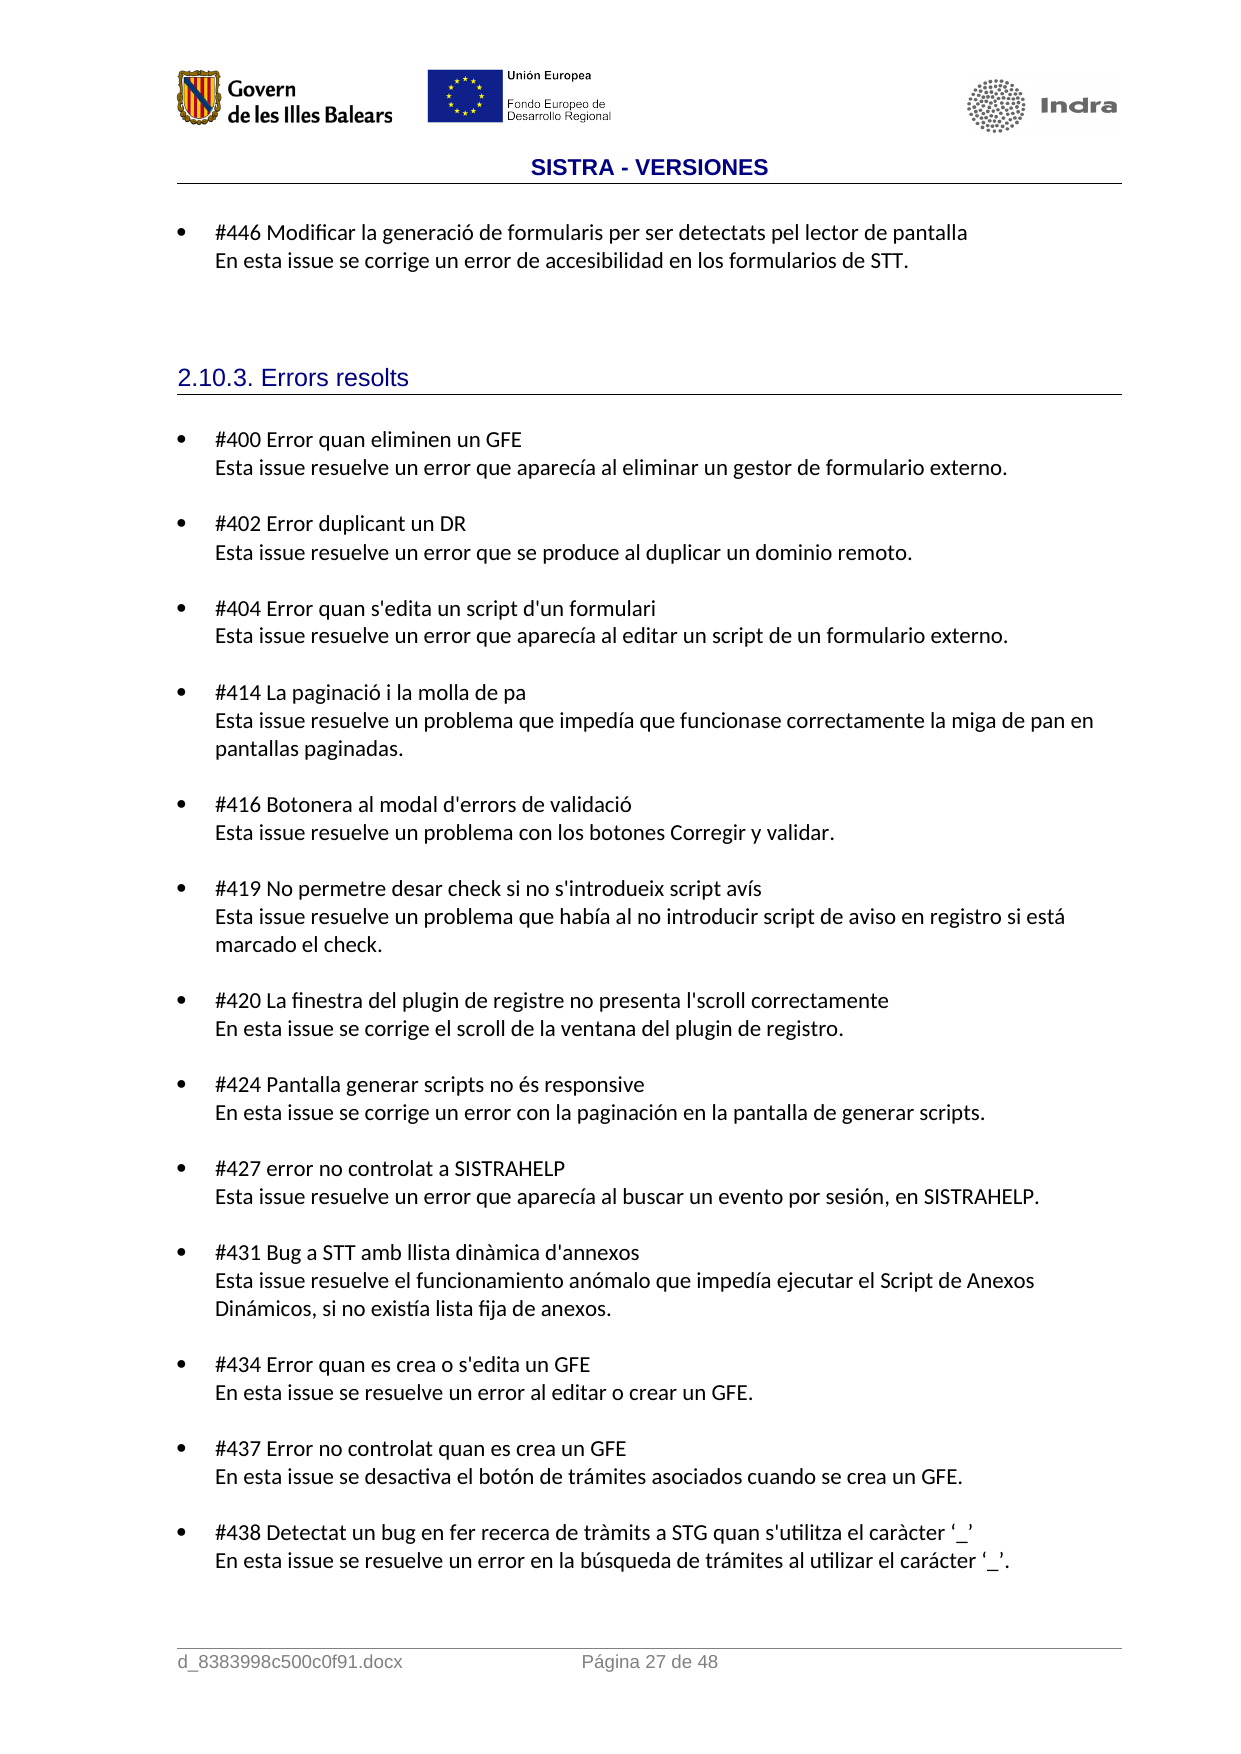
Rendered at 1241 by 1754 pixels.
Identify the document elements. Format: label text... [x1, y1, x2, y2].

list #446 Modificar la generació de formularis per ser detectats pel lector de pantalla [177, 218, 1122, 246]
picture [176, 70, 393, 125]
list Esta issue resuelve un error que aparecía al editar un script de un formulario externo. [215, 622, 1122, 650]
list #402 Error duplicant un DR [177, 509, 1122, 538]
list #431 Bug a STT amb llista dinàmica d'annexos [177, 1238, 1122, 1266]
list #416 Botonera al modal d'errors de validació [177, 790, 1122, 818]
list #404 Error quan s'edita un script d'un formulari [177, 594, 1122, 622]
list #427 error no controlat a SISTRAHELP [177, 1154, 1122, 1182]
list En esta issue se corrige un error de accesibilidad en los formularios de STT. [215, 246, 1122, 274]
list Esta issue resuelve el funcionamiento anómalo que impedía ejecutar el Script de Anexos Dinámicos, si no existía lista fija de anexos. [215, 1266, 1122, 1322]
list Esta issue resuelve un problema con los botones Corregir y validar. [215, 818, 1122, 846]
list Esta issue resuelve un error que se produce al duplicar un dominio remoto. [215, 538, 1122, 566]
list #420 La finestra del plugin de registre no presenta l'scroll correctamente [177, 986, 1122, 1014]
list #434 Error quan es crea o s'edita un GFE [177, 1350, 1122, 1378]
list En esta issue se resuelve un error al editar o crear un GFE. [215, 1378, 1122, 1406]
list Esta issue resuelve un error que aparecía al eliminar un gestor de formulario externo. [215, 453, 1122, 482]
subtitle Errors resolts [177, 363, 1122, 394]
list En esta issue se desactiva el botón de trámites asociados cuando se crea un GFE. [215, 1462, 1122, 1490]
list Esta issue resuelve un problema que impedía que funcionase correctamente la miga de pan en pantallas paginadas. [215, 706, 1122, 762]
list #414 La paginació i la molla de pa [177, 678, 1122, 706]
picture [421, 67, 611, 125]
list #437 Error no controlat quan es crea un GFE [177, 1434, 1122, 1462]
list #419 No permetre desar check si no s'introdueix script avís [177, 874, 1122, 902]
list En esta issue se corrige un error con la paginación en la pantalla de generar scripts. [215, 1098, 1122, 1126]
list #424 Pantalla generar scripts no és responsive [177, 1070, 1122, 1098]
list Esta issue resuelve un problema que había al no introducir script de aviso en registro si está marcado el check. [215, 902, 1122, 958]
list En esta issue se corrige el scroll de la ventana del plugin de registro. [215, 1014, 1122, 1042]
list Esta issue resuelve un error que aparecía al buscar un evento por sesión, en SISTRAHELP. [215, 1182, 1122, 1210]
list En esta issue se resuelve un error en la búsqueda de trámites al utilizar el carácter ‘_’. [215, 1546, 1122, 1574]
list #438 Detectat un bug en fer recerca de tràmits a STG quan s'utilitza el caràcter ‘_’ [177, 1518, 1122, 1546]
list #400 Error quan eliminen un GFE [177, 426, 1122, 453]
